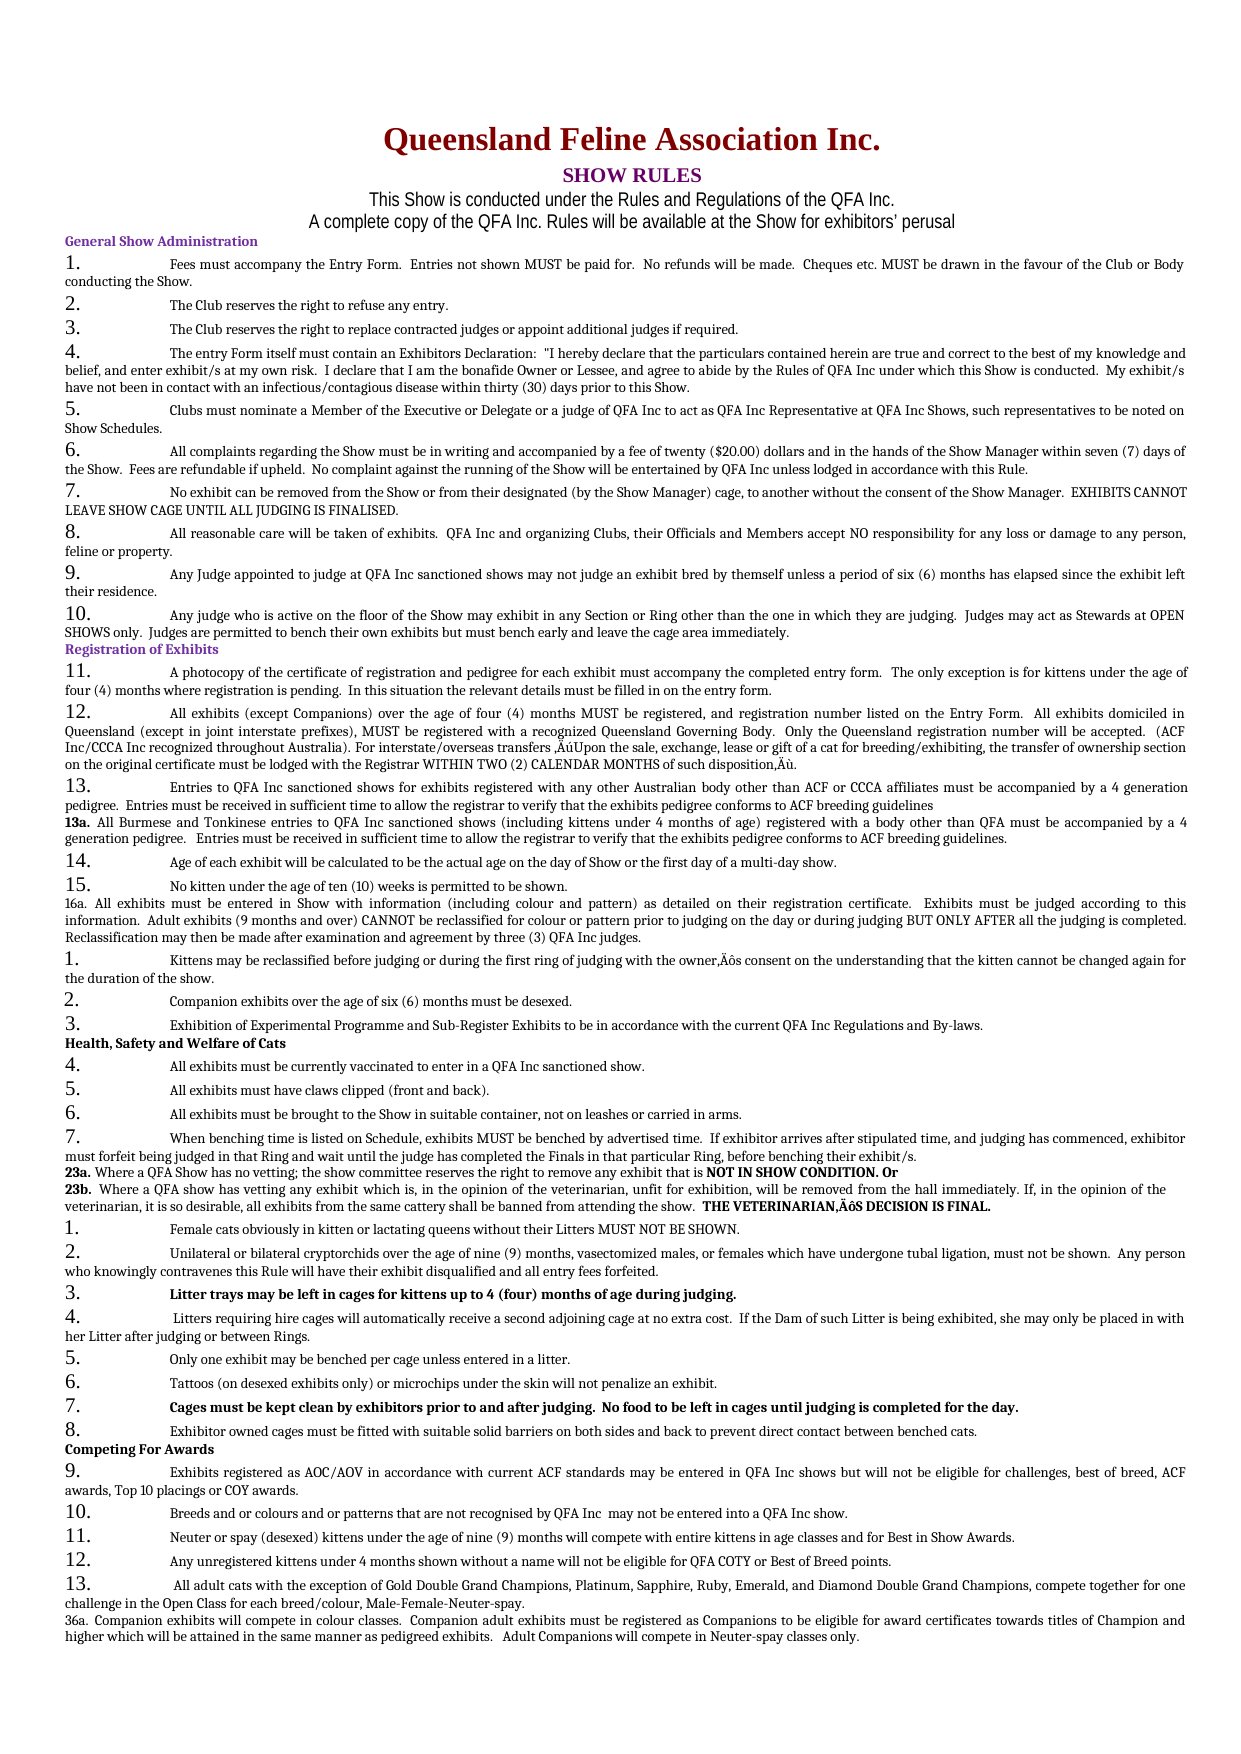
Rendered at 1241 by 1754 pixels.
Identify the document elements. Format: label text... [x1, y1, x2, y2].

list No exhibit can be removed from the Show or from their designated (by the Show Manager) cage, to another without the consent of the Show Manager. EXHIBITS CANNOT LEAVE SHOW CAGE UNTIL ALL JUDGING IS FINALISED. [65, 478, 1189, 519]
list A photocopy of the certificate of registration and pedigree for each exhibit must accompany the completed entry form. The only exception is for kittens under the age of four (4) months where registration is pending. In this situation the relevant details must be filled in on the entry form. [65, 658, 1189, 699]
list All exhibits must have claws clipped (front and back). [65, 1076, 1189, 1100]
text 13a. All Burmese and Tonkinese entries to QFA Inc sanctioned shows (including kittens under 4 months of age) registered with a body other than QFA must be accompanied by a 4 generation pedigree. Entries must be received in sufficient time to allow the registrar to verify that the exhibits pedigree conforms to ACF breeding guidelines. [65, 814, 1189, 848]
list The entry Form itself must contain an Exhibitors Declaration: "I hereby declare that the particulars contained herein are true and correct to the best of my knowledge and belief, and enter exhibit/s at my own risk. I declare that I am the bonafide Owner or Lessee, and agree to abide by the Rules of QFA Inc under which this Show is conducted. My exhibit/s have not been in contact with an infectious/contagious disease within thirty (30) days prior to this Show. [65, 339, 1189, 396]
list Exhibition of Experimental Programme and Sub-Register Exhibits to be in accordance with the current QFA Inc Regulations and By-laws. [65, 1011, 1189, 1035]
text Registration of Exhibits [65, 641, 1189, 658]
list All adult cats with the exception of Gold Double Grand Champions, Platinum, Sapphire, Ruby, Emerald, and Diamond Double Grand Champions, compete together for one challenge in the Open Class for each breed/colour, Male-Female-Neuter-spay. [65, 1571, 1189, 1612]
list Any Judge appointed to judge at QFA Inc sanctioned shows may not judge an exhibit bred by themself unless a period of six (6) months has elapsed since the exhibit left their residence. [65, 559, 1189, 600]
list Unilateral or bilateral cryptorchids over the age of nine (9) months, vasectomized males, or females which have undergone tubal ligation, must not be shown. Any person who knowingly contravenes this Rule will have their exhibit disqualified and all entry fees forfeited. [65, 1239, 1189, 1280]
list All reasonable care will be taken of exhibits. QFA Inc and organizing Clubs, their Officials and Members accept NO responsibility for any loss or damage to any person, feline or property. [65, 519, 1189, 559]
list All exhibits (except Companions) over the age of four (4) months MUST be registered, and registration number listed on the Entry Form. All exhibits domiciled in Queensland (except in joint interstate prefixes), MUST be registered with a recognized Queensland Governing Body. Only the Queensland registration number will be accepted. (ACF Inc/CCCA Inc recognized throughout Australia). For interstate/overseas transfers ‚ÄúUpon the sale, exchange, lease or gift of a cat for breeding/exhibiting, the transfer of ownership section on the original certificate must be lodged with the Registrar WITHIN TWO (2) CALENDAR MONTHS of such disposition‚Äù. [65, 699, 1189, 773]
list All exhibits must be brought to the Show in suitable container, not on leashes or carried in arms. [65, 1100, 1189, 1124]
list The Club reserves the right to replace contracted judges or appoint additional judges if required. [65, 314, 1189, 339]
list All complaints regarding the Show must be in writing and accompanied by a fee of twenty ($20.00) dollars and in the hands of the Show Manager within seven (7) days of the Show. Fees are refundable if upheld. No complaint against the running of the Show will be entertained by QFA Inc unless lodged in accordance with this Rule. [65, 437, 1189, 478]
subtitle Queensland Feline Association Inc. [94, 119, 1169, 157]
list Exhibits registered as AOC/AOV in accordance with current ACF standards may be entered in QFA Inc shows but will not be eligible for challenges, best of breed, ACF awards, Top 10 placings or COY awards. [65, 1458, 1189, 1499]
list When benching time is listed on Schedule, exhibits MUST be benched by advertised time. If exhibitor arrives after stipulated time, and judging has commenced, exhibitor must forfeit being judged in that Ring and wait until the judge has completed the Finals in that particular Ring, before benching their exhibit/s. [65, 1124, 1189, 1165]
list Litters requiring hire cages will automatically receive a second adjoining cage at no extra cost. If the Dam of such Litter is being exhibited, she may only be placed in with her Litter after judging or between Rings. [65, 1304, 1189, 1345]
list Kittens may be reclassified before judging or during the first ring of judging with the owner‚Äôs consent on the understanding that the kitten cannot be changed again for the duration of the show. [64, 946, 1189, 987]
text 23a. Where a QFA Show has no vetting; the show committee reserves the right to remove any exhibit that is NOT IN SHOW CONDITION. Or [65, 1165, 1169, 1182]
list Age of each exhibit will be calculated to be the actual age on the day of Show or the first day of a multi-day show. [65, 848, 1189, 872]
list Any judge who is active on the floor of the Show may exhibit in any Section or Ring other than the one in which they are judging. Judges may act as Stewards at OPEN SHOWS only. Judges are permitted to bench their own exhibits but must bench early and leave the cage area immediately. [65, 600, 1189, 641]
text 36a. Companion exhibits will compete in colour classes. Companion adult exhibits must be registered as Companions to be eligible for award certificates towards titles of Champion and higher which will be attained in the same manner as pedigreed exhibits. Adult Companions will compete in Neuter-spay classes only. [65, 1612, 1189, 1645]
list No kitten under the age of ten (10) weeks is permitted to be shown. [65, 872, 1189, 896]
text 16a. All exhibits must be entered in Show with information (including colour and pattern) as detailed on their registration certificate. Exhibits must be judged according to this information. Adult exhibits (9 months and over) CANNOT be reclassified for colour or pattern prior to judging on the day or during judging BUT ONLY AFTER all the judging is completed. Reclassification may then be made after examination and agreement by three (3) QFA Inc judges. [65, 896, 1189, 946]
list Litter trays may be left in cages for kittens up to 4 (four) months of age during judging. [65, 1280, 1189, 1304]
list Any unregistered kittens under 4 months shown without a name will not be eligible for QFA COTY or Best of Breed points. [65, 1547, 1189, 1571]
list Cages must be kept clean by exhibitors prior to and after judging. No food to be left in cages until judging is completed for the day. [65, 1393, 1189, 1417]
list All exhibits must be currently vaccinated to enter in a QFA Inc sanctioned show. [65, 1052, 1189, 1076]
text A complete copy of the QFA Inc. Rules will be available at the Show for exhibitors’ perusal [94, 210, 1169, 233]
list Female cats obviously in kitten or lactating queens without their Litters MUST NOT BE SHOWN. [64, 1215, 1189, 1239]
text General Show Administration [65, 233, 1189, 250]
list Breeds and or colours and or patterns that are not recognised by QFA Inc may not be entered into a QFA Inc show. [65, 1499, 1189, 1523]
text SHOW RULES [94, 163, 1169, 187]
text Competing For Awards [65, 1441, 1189, 1458]
list Fees must accompany the Entry Form. Entries not shown MUST be paid for. No refunds will be made. Cheques etc. MUST be drawn in the favour of the Club or Body conducting the Show. [65, 250, 1189, 291]
text Health, Safety and Welfare of Cats [65, 1035, 1189, 1052]
list Tattoos (on desexed exhibits only) or microchips under the skin will not penalize an exhibit. [65, 1369, 1189, 1393]
text This Show is conducted under the Rules and Regulations of the QFA Inc. [94, 187, 1169, 210]
list Clubs must nominate a Member of the Executive or Delegate or a judge of QFA Inc to act as QFA Inc Representative at QFA Inc Shows, such representatives to be noted on Show Schedules. [65, 396, 1189, 437]
list The Club reserves the right to refuse any entry. [65, 291, 1189, 314]
text 23b. Where a QFA show has vetting any exhibit which is, in the opinion of the veterinarian, unfit for exhibition, will be removed from the hall immediately. If, in the opinion of the veterinarian, it is so desirable, all exhibits from the same cattery shall be banned from attending the show. THE VETERINARIAN‚ÄôS DECISION IS FINAL. [65, 1182, 1169, 1215]
list Neuter or spay (desexed) kittens under the age of nine (9) months will compete with entire kittens in age classes and for Best in Show Awards. [65, 1523, 1189, 1547]
list Entries to QFA Inc sanctioned shows for exhibits registered with any other Australian body other than ACF or CCCA affiliates must be accompanied by a 4 generation pedigree. Entries must be received in sufficient time to allow the registrar to verify that the exhibits pedigree conforms to ACF breeding guidelines [65, 773, 1189, 814]
list Exhibitor owned cages must be fitted with suitable solid barriers on both sides and back to prevent direct contact between benched cats. [65, 1417, 1189, 1441]
list Companion exhibits over the age of six (6) months must be desexed. [64, 987, 1189, 1011]
list Only one exhibit may be benched per cage unless entered in a litter. [65, 1345, 1189, 1369]
